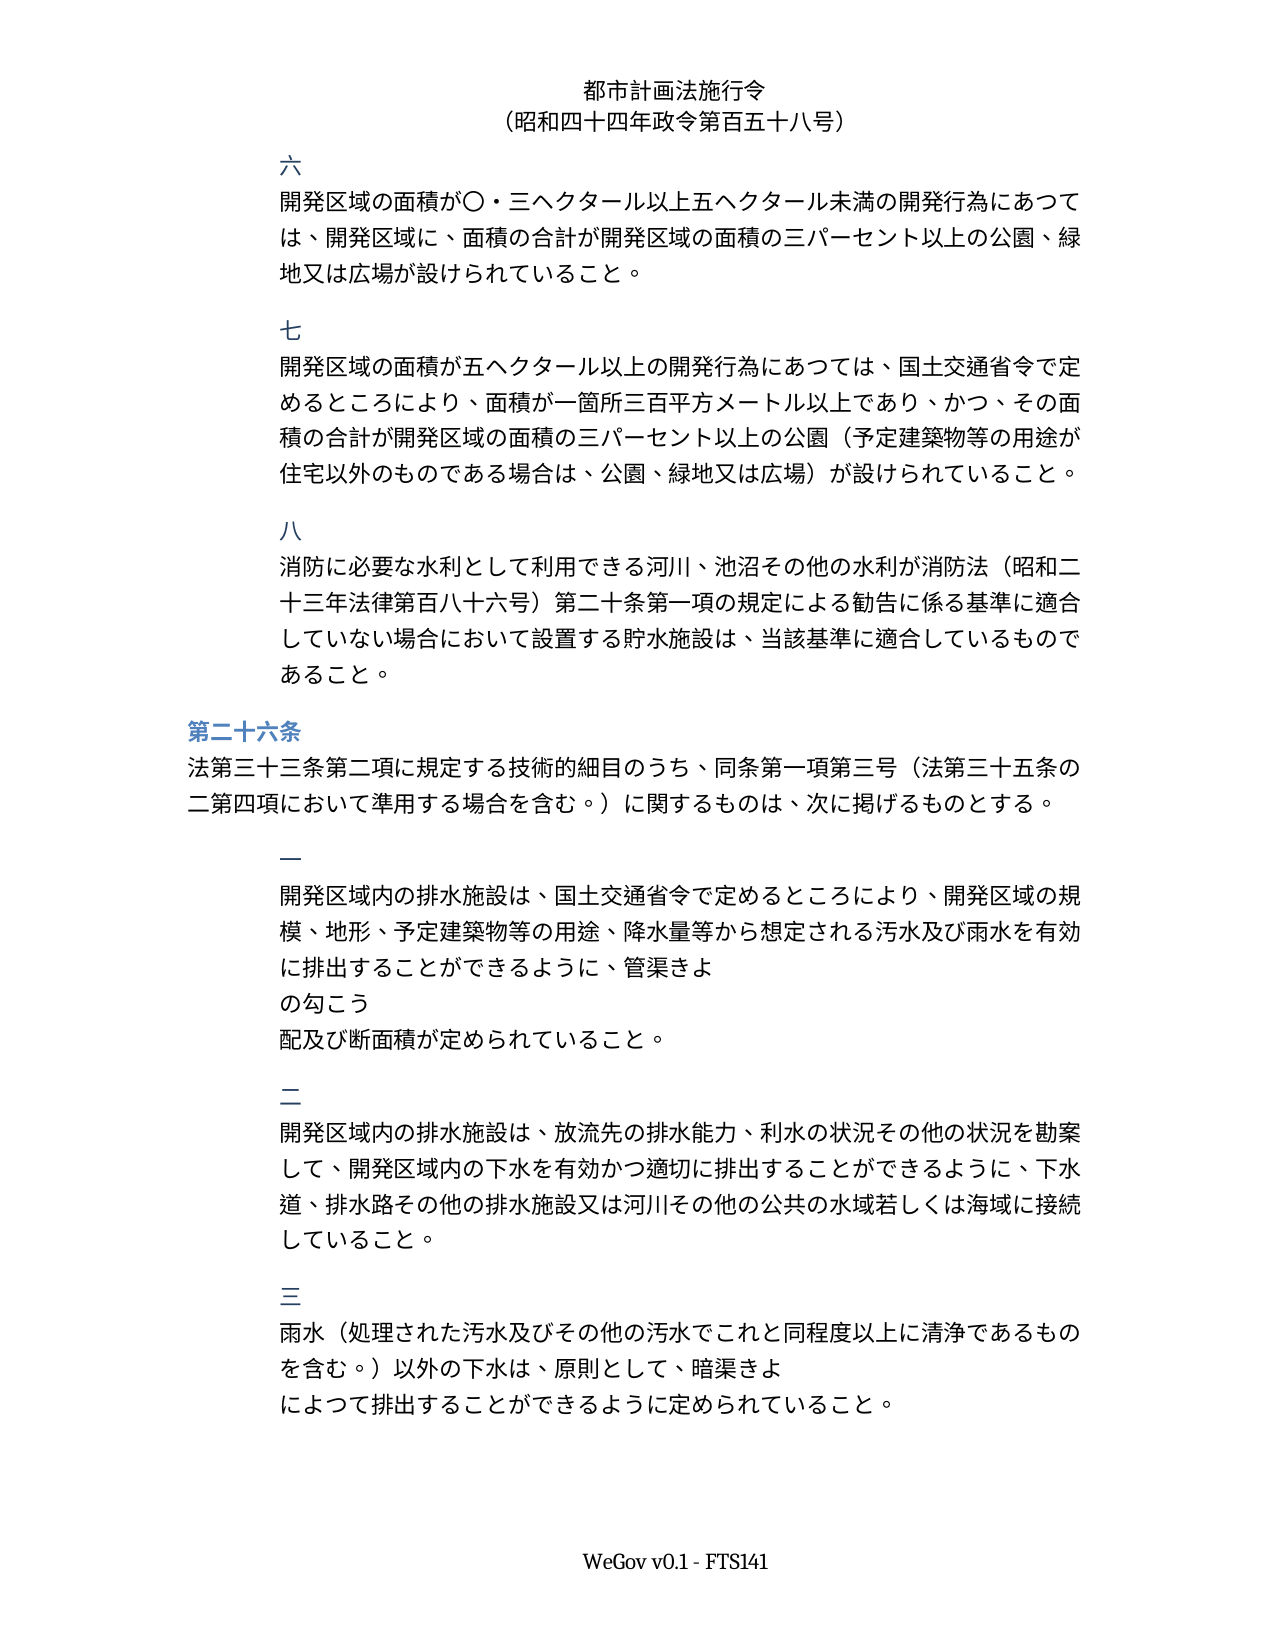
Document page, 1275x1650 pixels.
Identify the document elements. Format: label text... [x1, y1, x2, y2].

text 法第三十三条第二項に規定する技術的細目のうち、同条第一項第三号（法第三十五条の二第四項において準用する場合を含む。）に関するものは、次に掲げるものとする。 [187, 752, 1087, 819]
text 開発区域の面積が〇・三ヘクタール以上五ヘクタール未満の開発行為にあつては、開発区域に、面積の合計が開発区域の面積の三パーセント以上の公園、緑地又は広場が設けられていること。 [279, 186, 1087, 289]
text 開発区域内の排水施設は、放流先の排水能力、利水の状況その他の状況を勘案して、開発区域内の下水を有効かつ適切に排出することができるように、下水道、排水路その他の排水施設又は河川その他の公共の水域若しくは海域に接続していること。 [279, 1117, 1087, 1256]
subtitle 三 [279, 1281, 1087, 1312]
subtitle 六 [279, 150, 1087, 181]
text 開発区域の面積が五ヘクタール以上の開発行為にあつては、国土交通省令で定めるところにより、面積が一箇所三百平方メートル以上であり、かつ、その面積の合計が開発区域の面積の三パーセント以上の公園（予定建築物等の用途が住宅以外のものである場合は、公園、緑地又は広場）が設けられていること。 [279, 351, 1087, 489]
subtitle 七 [279, 314, 1087, 346]
text 消防に必要な水利として利用できる河川、池沼その他の水利が消防法（昭和二十三年法律第百八十六号）第二十条第一項の規定による勧告に係る基準に適合していない場合において設置する貯水施設は、当該基準に適合しているものであること。 [279, 551, 1087, 690]
subtitle 二 [279, 1081, 1087, 1112]
text 開発区域内の排水施設は、国土交通省令で定めるところにより、開発区域の規模、地形、予定建築物等の用途、降水量等から想定される汚水及び雨水を有効に排出することができるように、管渠きよ の勾こう 配及び断面積が定められていること。 [279, 880, 1087, 1055]
text 雨水（処理された汚水及びその他の汚水でこれと同程度以上に清浄であるものを含む。）以外の下水は、原則として、暗渠きよ によつて排出することができるように定められていること。 [279, 1317, 1087, 1420]
subtitle 一 [279, 844, 1087, 876]
subtitle 八 [279, 515, 1087, 546]
subtitle 第二十六条 [187, 716, 1087, 747]
